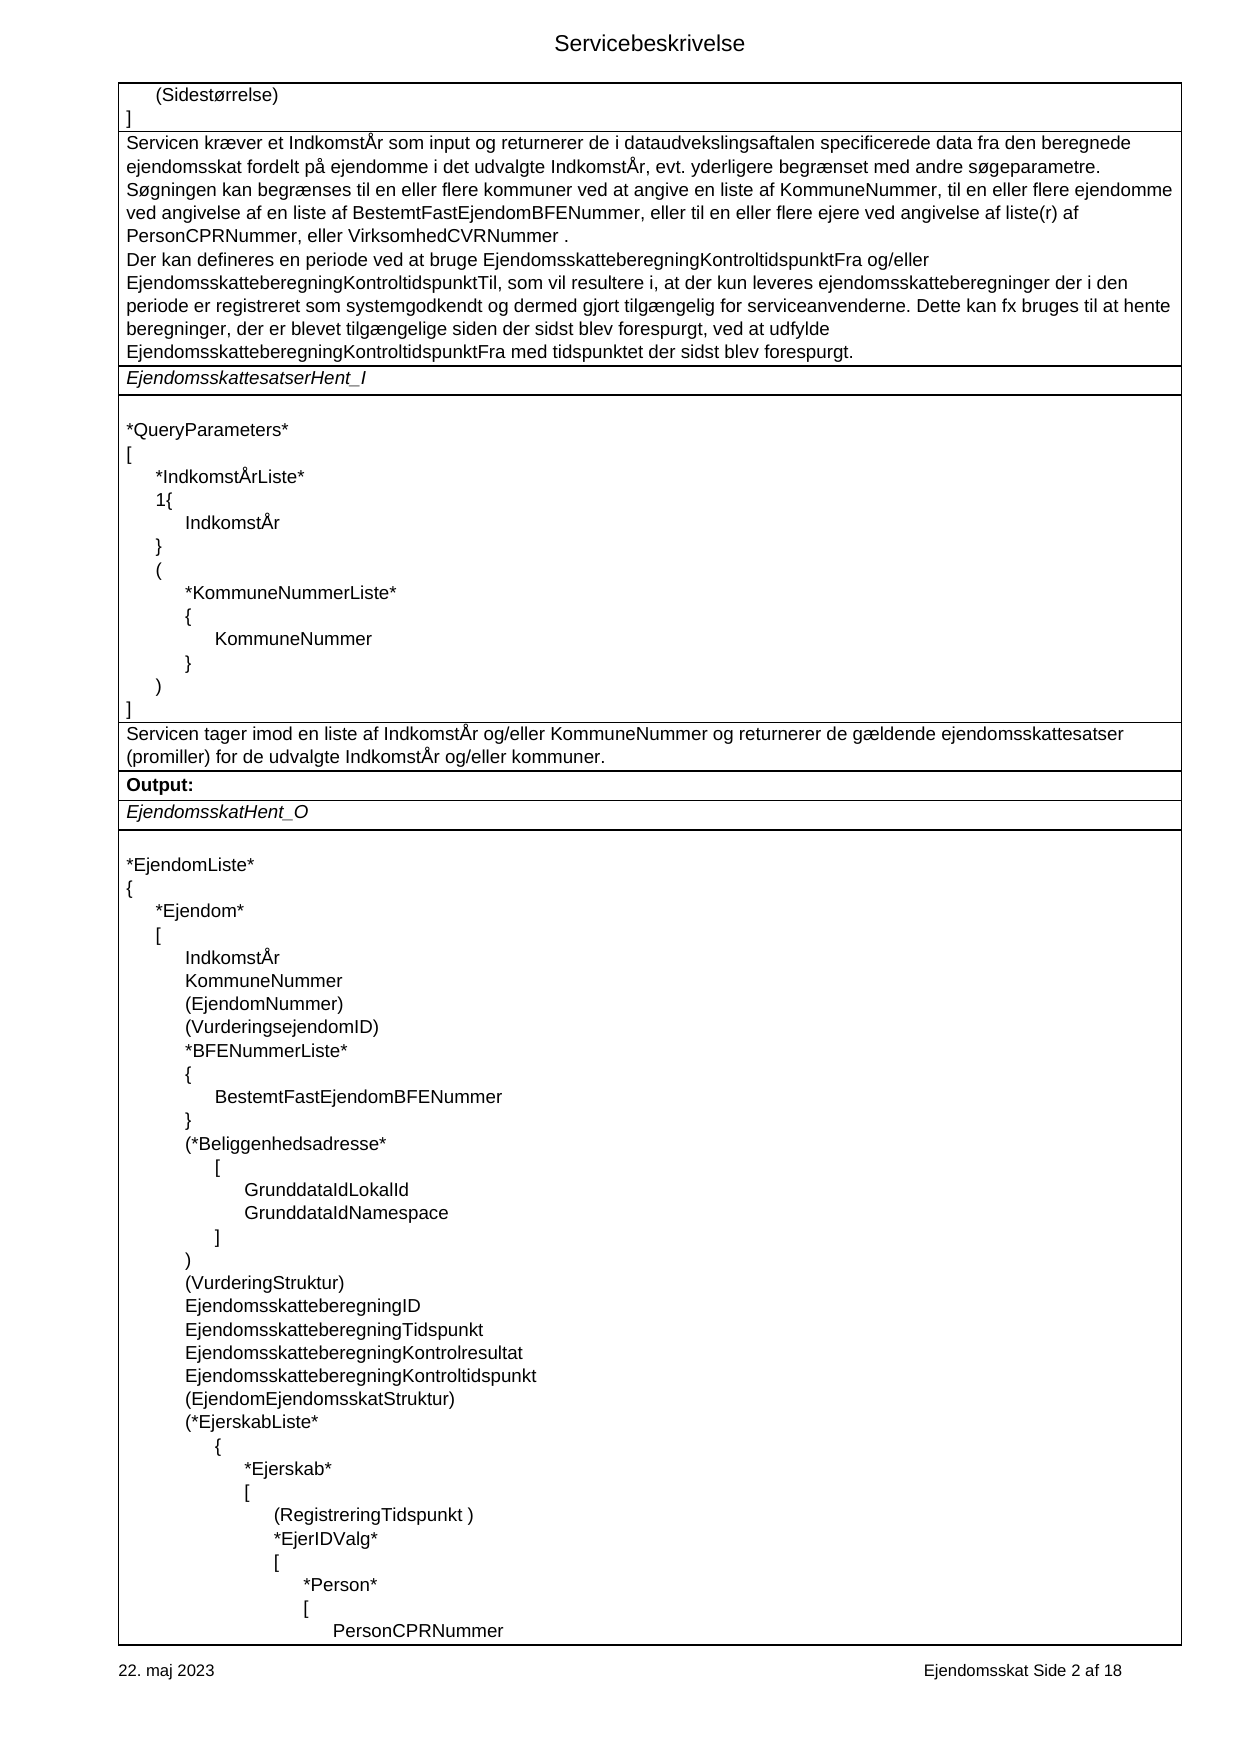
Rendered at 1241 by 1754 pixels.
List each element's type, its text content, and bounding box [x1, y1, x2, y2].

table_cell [119, 831, 1181, 1644]
table_cell Servicen kræver et IndkomstÅr som input og returnerer de i dataudvekslingsaftalen specificerede data fra den beregnede ejendomsskat fordelt på ejendomme i det udvalgte IndkomstÅr, evt. yderligere begrænset med andre søgeparametre. Søgningen kan begrænses til en eller flere kommuner ved at angive en liste af KommuneNummer, til en eller flere ejendomme ved angivelse af en liste af BestemtFastEjendomBFENummer, eller til en eller flere ejere ved angivelse af liste(r) af PersonCPRNummer, eller VirksomhedCVRNummer . Der kan defineres en periode ved at bruge EjendomsskatteberegningKontroltidspunktFra og/eller EjendomsskatteberegningKontroltidspunktTil, som vil resultere i, at der kun leveres ejendomsskatteberegninger der i den periode er registreret som systemgodkendt og dermed gjort tilgængelig for serviceanvenderne. Dette kan fx bruges til at hente beregninger, der er blevet tilgængelige siden der sidst blev forespurgt, ved at udfylde EjendomsskatteberegningKontroltidspunktFra med tidspunktet der sidst blev forespurgt. [119, 132, 1181, 365]
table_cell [119, 84, 1181, 131]
table_cell EjendomsskatHent_O [119, 801, 1181, 829]
table_cell *QueryParameters* [ *IndkomstÅrListe* 1{ IndkomstÅr } ( *KommuneNummerListe* { KommuneNummer } ) ] [119, 396, 1181, 722]
table_cell Servicen tager imod en liste af IndkomstÅr og/eller KommuneNummer og returnerer de gældende ejendomsskattesatser (promiller) for de udvalgte IndkomstÅr og/eller kommuner. [119, 723, 1181, 770]
table_cell Output: [119, 772, 1181, 799]
table_cell EjendomsskattesatserHent_I [119, 367, 1181, 394]
